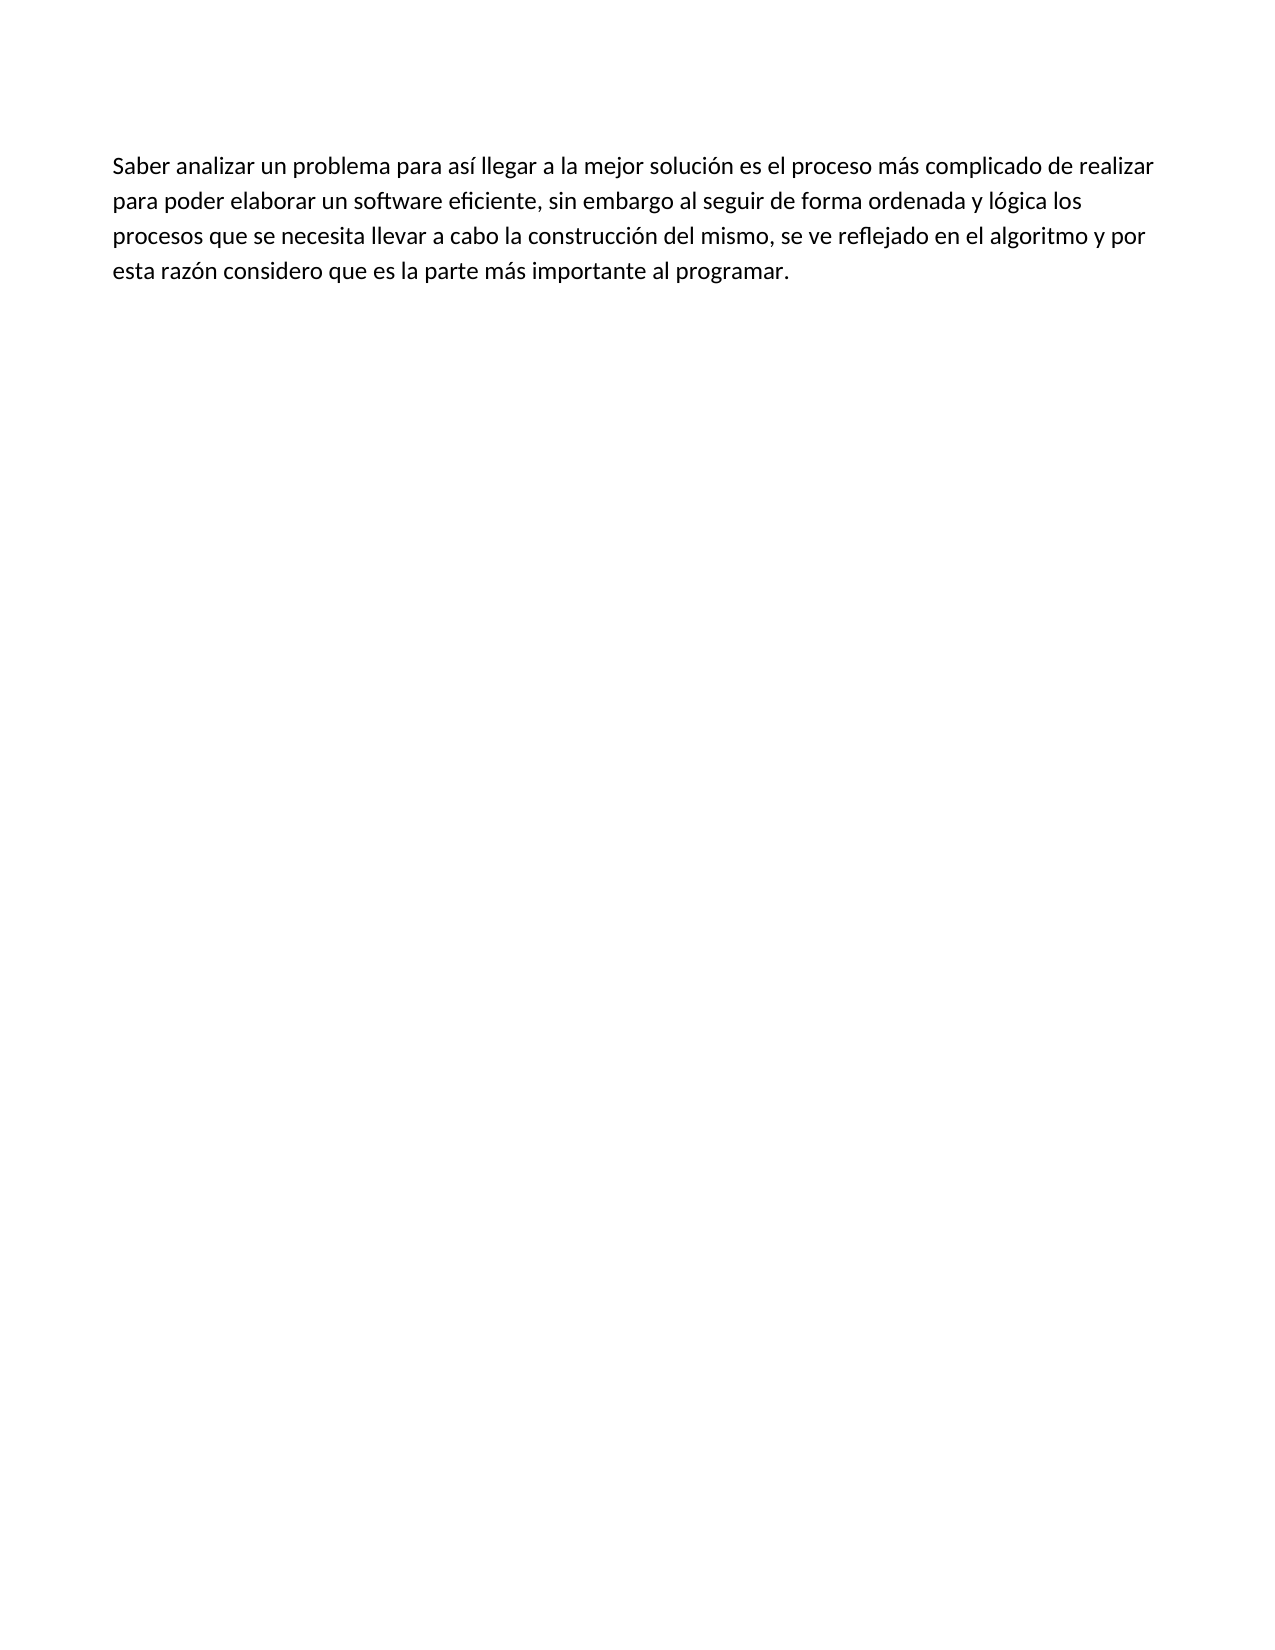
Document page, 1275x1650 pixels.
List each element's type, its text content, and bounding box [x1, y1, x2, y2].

text Saber analizar un problema para así llegar a la mejor solución es el proceso más complicado de realizar para poder elaborar un software eficiente, sin embargo al seguir de forma ordenada y lógica los procesos que se necesita llevar a cabo la construcción del mismo, se ve reflejado en el algoritmo y por esta razón considero que es la parte más importante al programar. [112, 150, 1162, 286]
